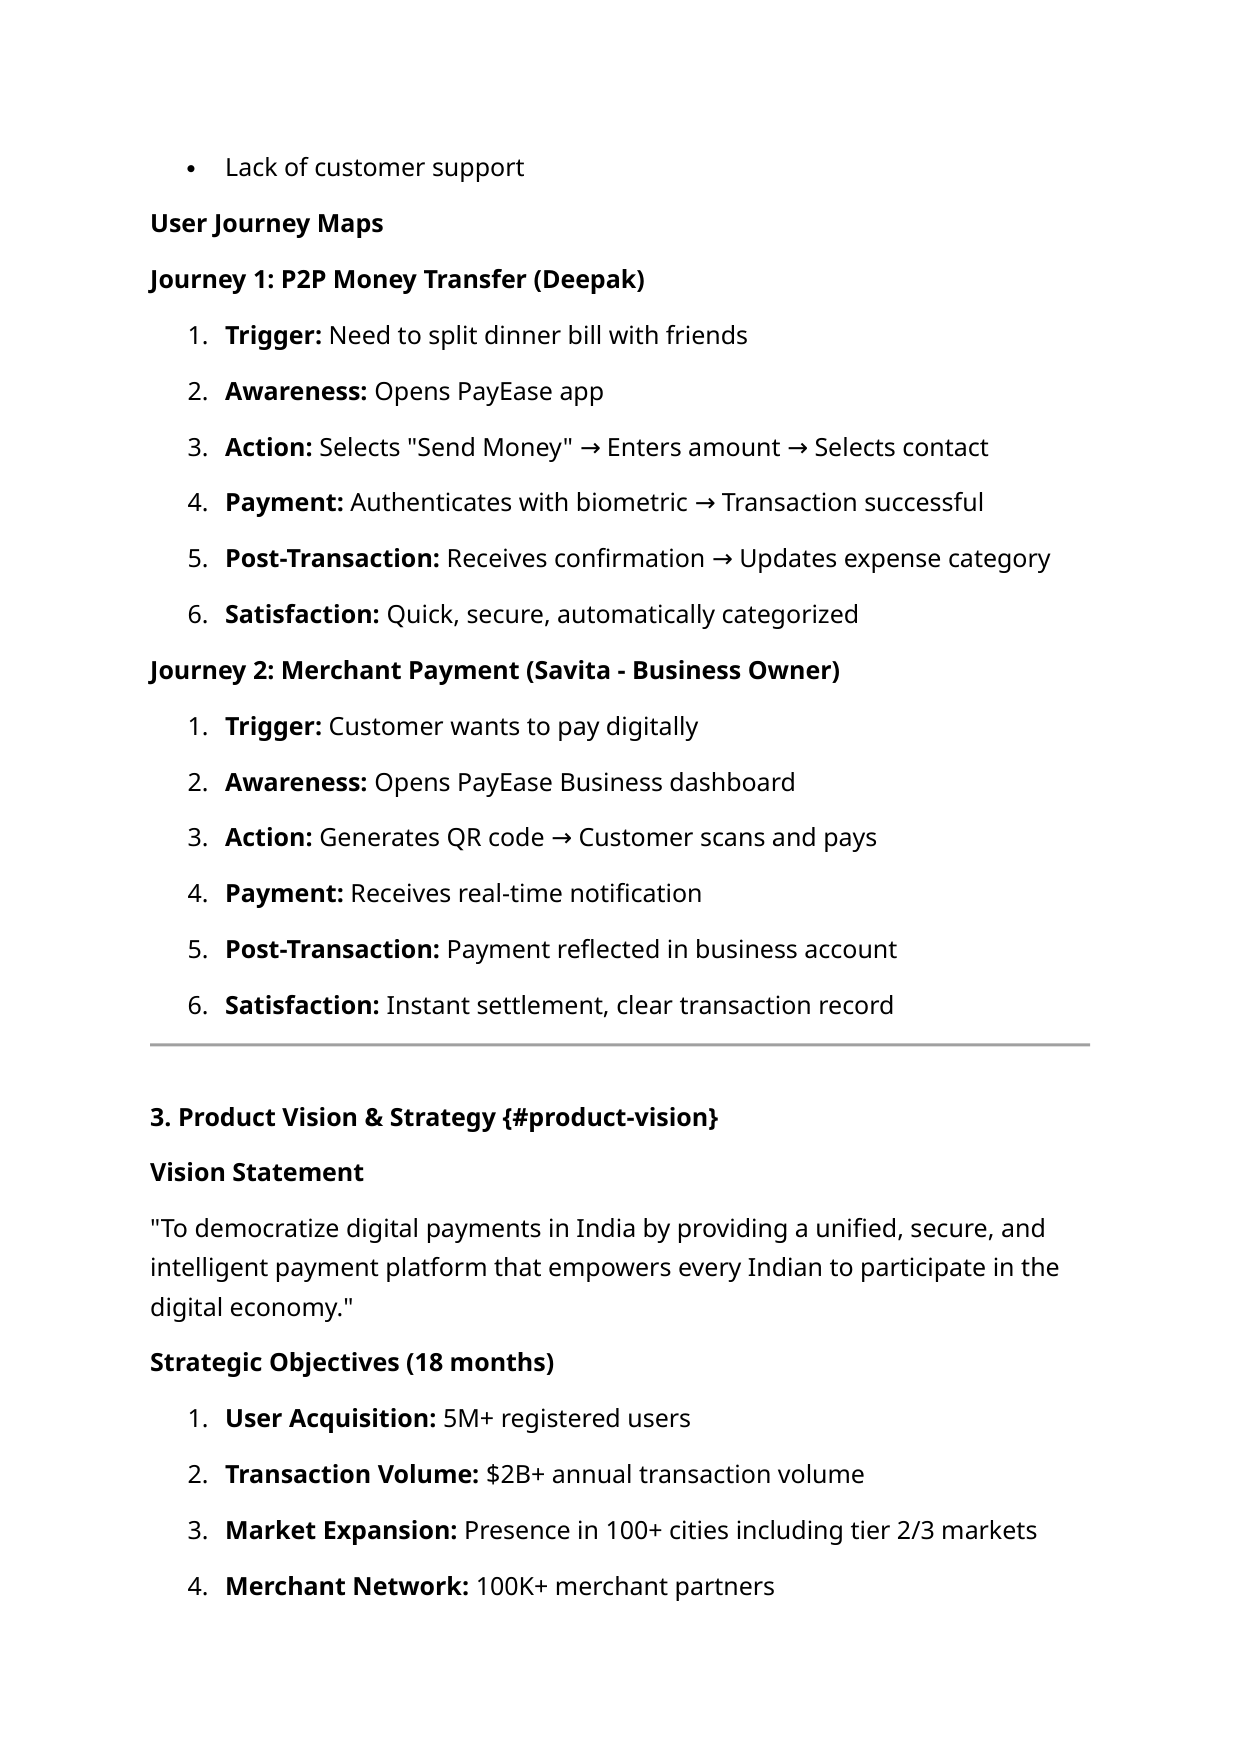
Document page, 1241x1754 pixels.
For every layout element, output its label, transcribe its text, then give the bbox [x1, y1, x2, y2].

text Vision Statement [150, 1155, 1090, 1189]
text Journey 1: P2P Money Transfer (Deepak) [150, 262, 1090, 296]
list Payment: Receives real-time notification [187, 876, 1090, 910]
list Satisfaction: Instant settlement, clear transaction record [187, 987, 1090, 1022]
text Journey 2: Merchant Payment (Savita - Business Owner) [150, 652, 1090, 687]
list Market Expansion: Presence in 100+ cities including tier 2/3 markets [187, 1512, 1090, 1547]
list Merchant Network: 100K+ merchant partners [187, 1568, 1090, 1602]
list Trigger: Customer wants to pay digitally [187, 708, 1090, 742]
text "To democratize digital payments in India by providing a unified, secure, and intelligent payment platform that empowers every Indian to participate in the digital economy." [150, 1211, 1090, 1323]
list Lack of customer support [187, 150, 1090, 184]
text User Journey Maps [150, 206, 1090, 240]
list Action: Generates QR code → Customer scans and pays [187, 820, 1090, 854]
list User Acquisition: 5M+ registered users [187, 1401, 1090, 1435]
list Trigger: Need to split dinner bill with friends [187, 317, 1090, 352]
list Transaction Volume: $2B+ annual transaction volume [187, 1457, 1090, 1491]
list Satisfaction: Quick, secure, automatically categorized [187, 597, 1090, 631]
list Post-Transaction: Payment reflected in business account [187, 932, 1090, 966]
text 3. Product Vision & Strategy {#product-vision} [150, 1099, 1090, 1133]
text Strategic Objectives (18 months) [150, 1345, 1090, 1379]
list Post-Transaction: Receives confirmation → Updates expense category [187, 541, 1090, 575]
list Awareness: Opens PayEase app [187, 373, 1090, 407]
list Action: Selects "Send Money" → Enters amount → Selects contact [187, 429, 1090, 463]
list Payment: Authenticates with biometric → Transaction successful [187, 485, 1090, 519]
list Awareness: Opens PayEase Business dashboard [187, 764, 1090, 798]
